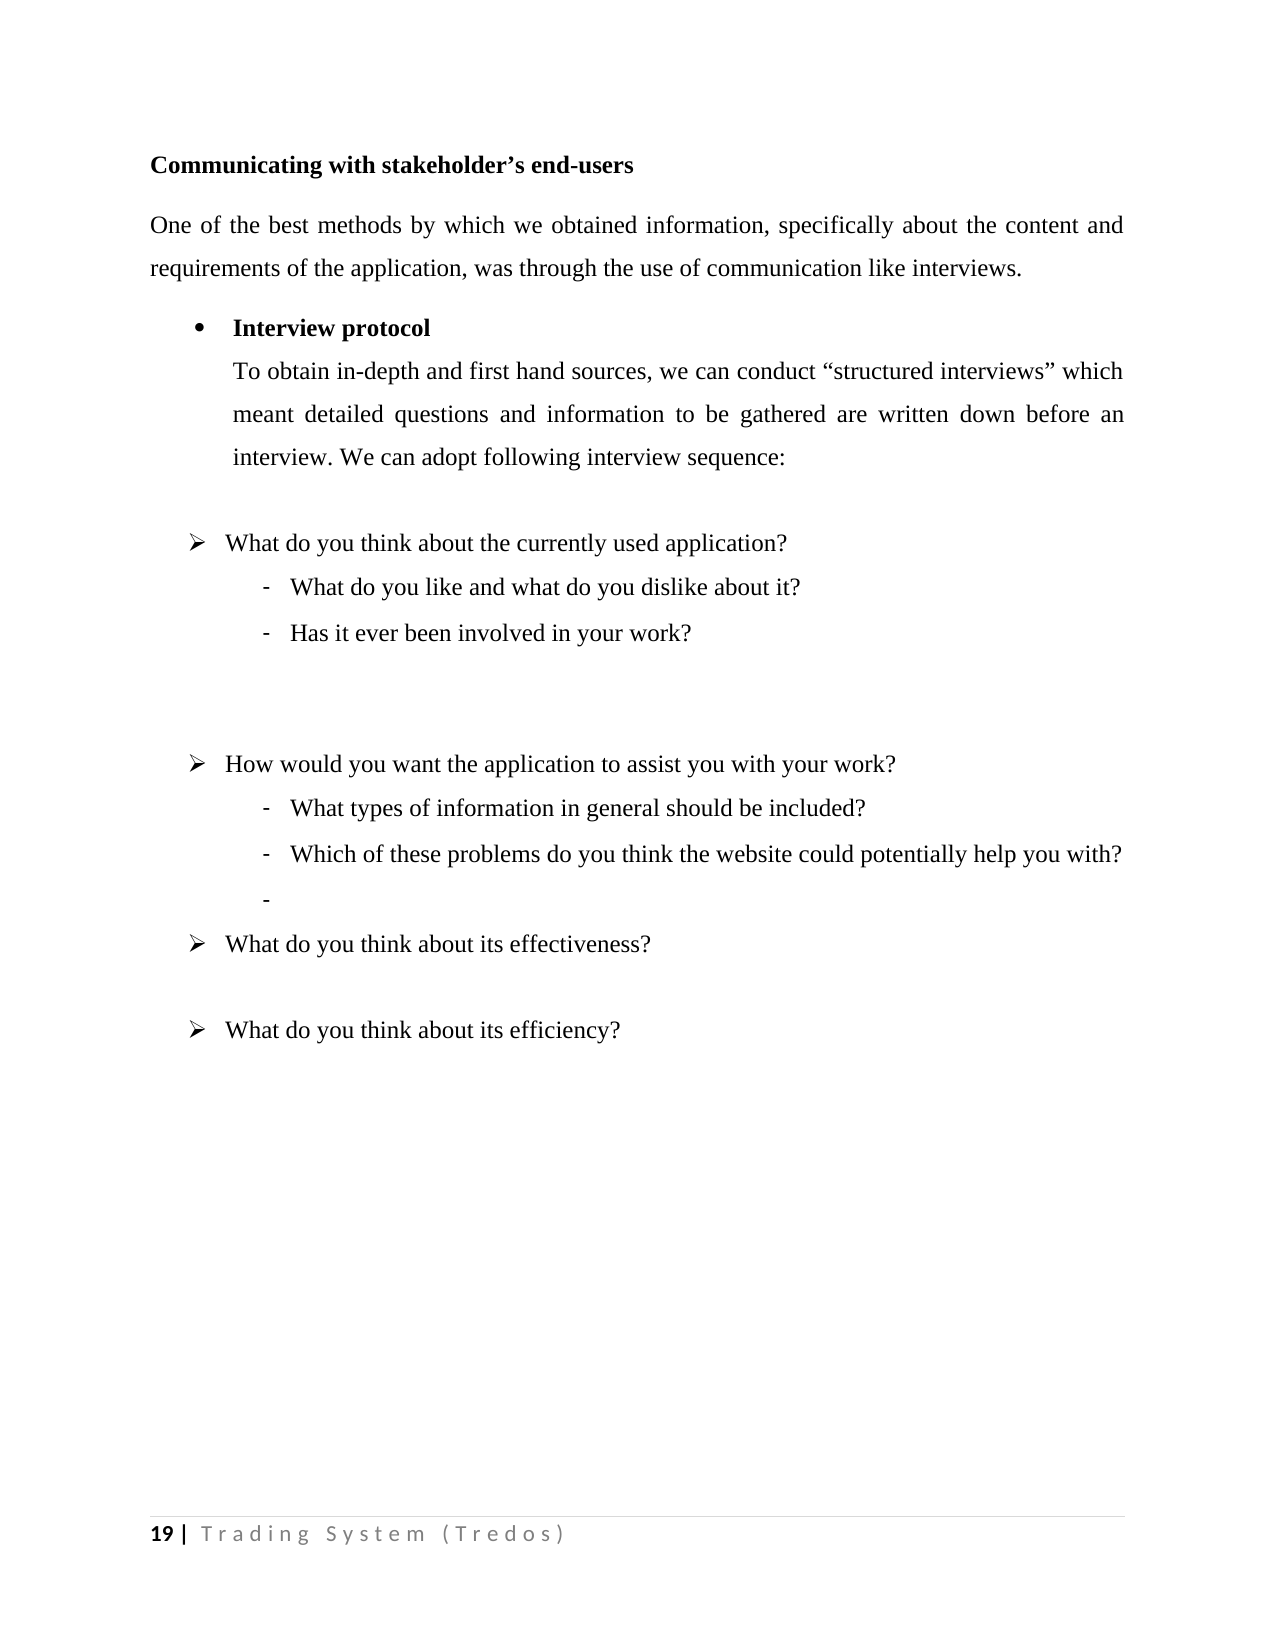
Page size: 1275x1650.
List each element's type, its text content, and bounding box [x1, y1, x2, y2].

text One of the best methods by which we obtained information, specifically about the content and requirements of the application, was through the use of communication like interviews. [150, 210, 1125, 282]
list What do you think about its effectiveness? [187, 929, 1125, 957]
list What do you think about its efficiency? [187, 1015, 1125, 1044]
text Communicating with stakeholder’s end-users [150, 150, 1125, 179]
list What do you like and what do you dislike about it? [262, 571, 1125, 602]
list Interview protocol [195, 313, 1125, 341]
list To obtain in-depth and first hand sources, we can conduct “structured interviews” which meant detailed questions and information to be gathered are written down before an interview. We can adopt following interview sequence: [233, 356, 1125, 471]
list Which of these problems do you think the website could potentially help you with? [262, 838, 1125, 868]
list Has it ever been involved in your work? [262, 617, 1125, 648]
list What do you think about the currently used application? [187, 528, 1125, 557]
list How would you want the application to assist you with your work? [187, 749, 1125, 778]
list What types of information in general should be included? [262, 792, 1125, 823]
